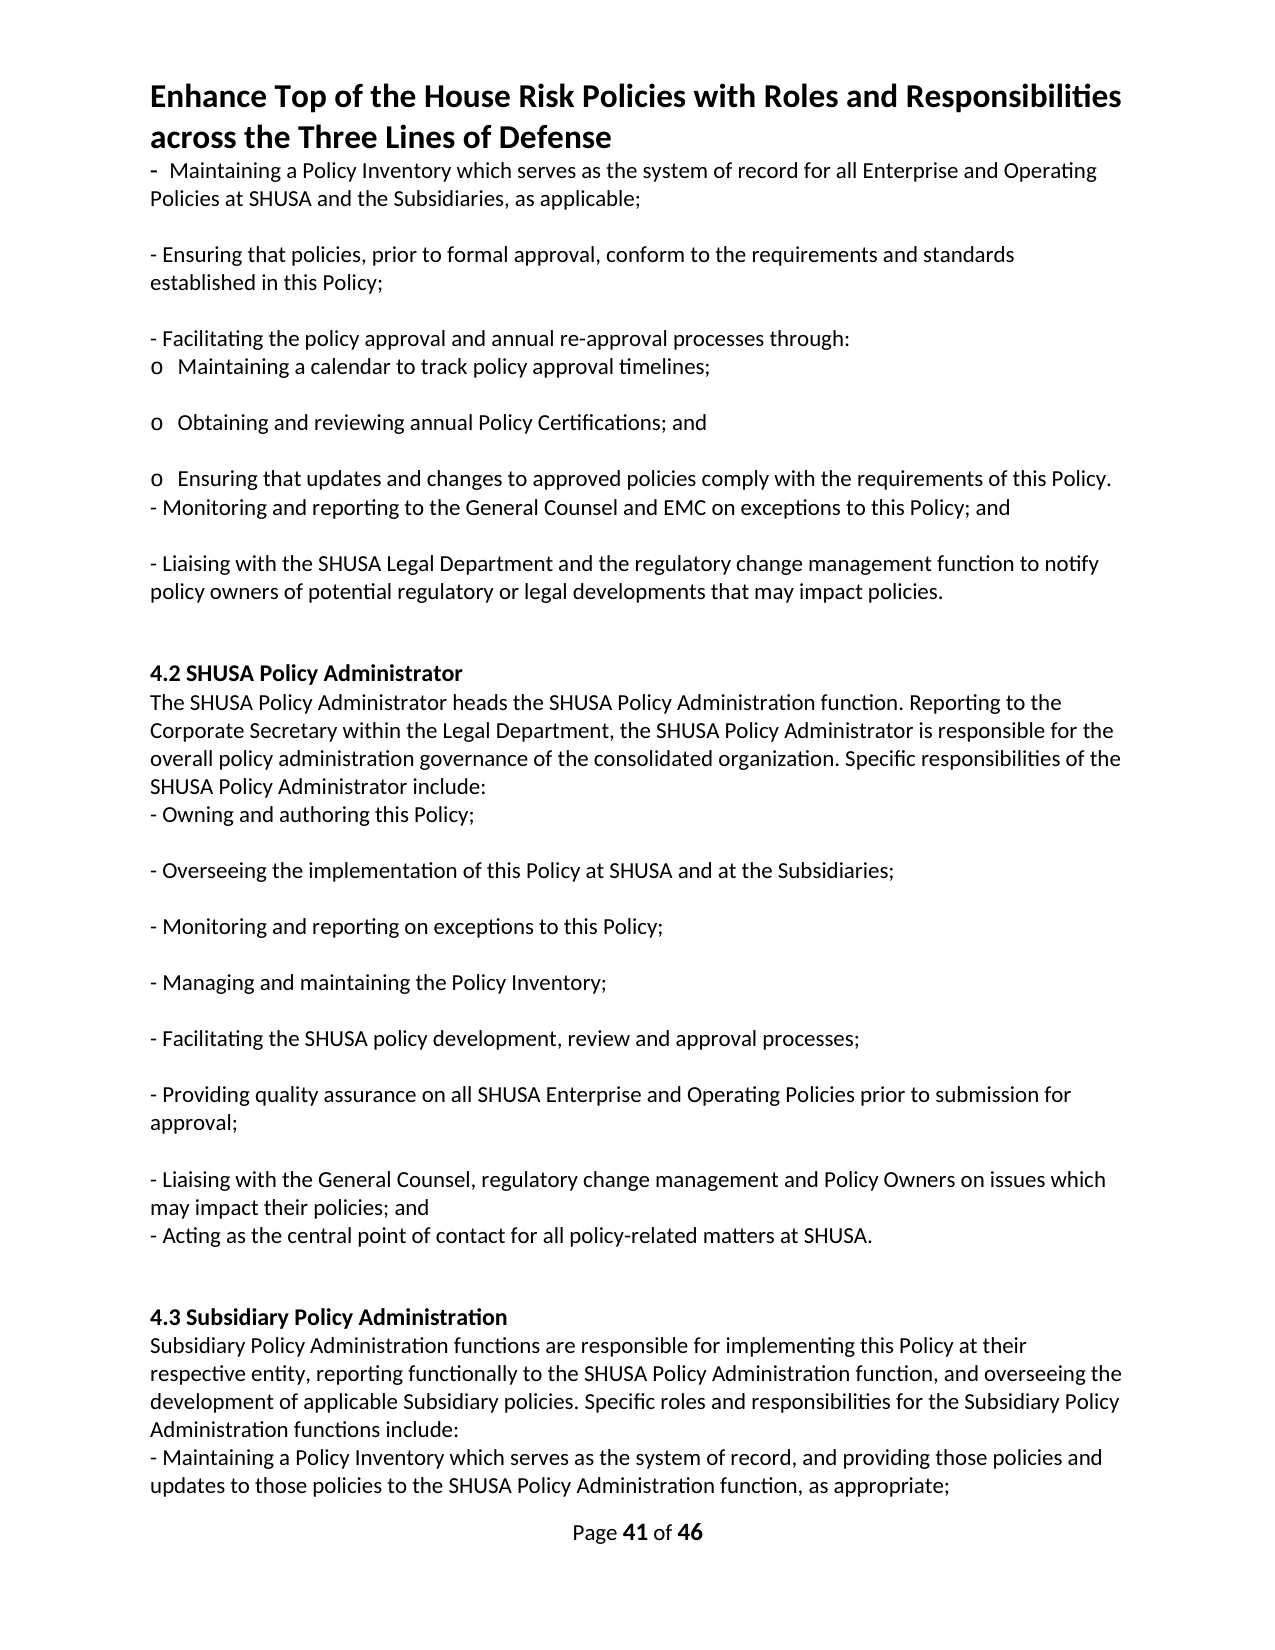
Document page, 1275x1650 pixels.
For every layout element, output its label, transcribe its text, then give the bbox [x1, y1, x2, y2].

text - Facilitating the SHUSA policy development, review and approval processes; [150, 1024, 1125, 1052]
text o Ensuring that updates and changes to approved policies comply with the requirements of this Policy. [150, 464, 1125, 493]
text 4.3 Subsidiary Policy Administration [150, 1302, 1125, 1331]
text 4.2 SHUSA Policy Administrator [150, 658, 1125, 688]
text - Monitoring and reporting to the General Counsel and EMC on exceptions to this Policy; and [150, 493, 1125, 521]
text - Owning and authoring this Policy; [150, 800, 1125, 828]
text - Monitoring and reporting on exceptions to this Policy; [150, 912, 1125, 940]
text - Facilitating the policy approval and annual re-approval processes through: [150, 324, 1125, 352]
text - Liaising with the SHUSA Legal Department and the regulatory change management function to notify policy owners of potential regulatory or legal developments that may impact policies. [150, 549, 1125, 605]
text Subsidiary Policy Administration functions are responsible for implementing this Policy at their respective entity, reporting functionally to the SHUSA Policy Administration function, and overseeing the development of applicable Subsidiary policies. Specific roles and responsibilities for the Subsidiary Policy Administration functions include: [150, 1331, 1125, 1443]
text The SHUSA Policy Administrator heads the SHUSA Policy Administration function. Reporting to the Corporate Secretary within the Legal Department, the SHUSA Policy Administrator is responsible for the overall policy administration governance of the consolidated organization. Specific responsibilities of the SHUSA Policy Administrator include: [150, 688, 1125, 800]
text o Obtaining and reviewing annual Policy Certifications; and [150, 408, 1125, 437]
text - Managing and maintaining the Policy Inventory; [150, 968, 1125, 996]
text - Maintaining a Policy Inventory which serves as the system of record, and providing those policies and updates to those policies to the SHUSA Policy Administration function, as appropriate; [150, 1443, 1125, 1499]
text - Liaising with the General Counsel, regulatory change management and Policy Owners on issues which may impact their policies; and [150, 1165, 1125, 1221]
text - Ensuring that policies, prior to formal approval, conform to the requirements and standards established in this Policy; [150, 240, 1125, 296]
text - Overseeing the implementation of this Policy at SHUSA and at the Subsidiaries; [150, 856, 1125, 884]
text Maintaining a Policy Inventory which serves as the system of record for all Enterprise and Operating Policies at SHUSA and the Subsidiaries, as applicable; [150, 156, 1125, 212]
text o Maintaining a calendar to track policy approval timelines; [150, 352, 1125, 381]
text - Providing quality assurance on all SHUSA Enterprise and Operating Policies prior to submission for approval; [150, 1081, 1125, 1137]
text - Acting as the central point of contact for all policy-related matters at SHUSA. [150, 1221, 1125, 1249]
